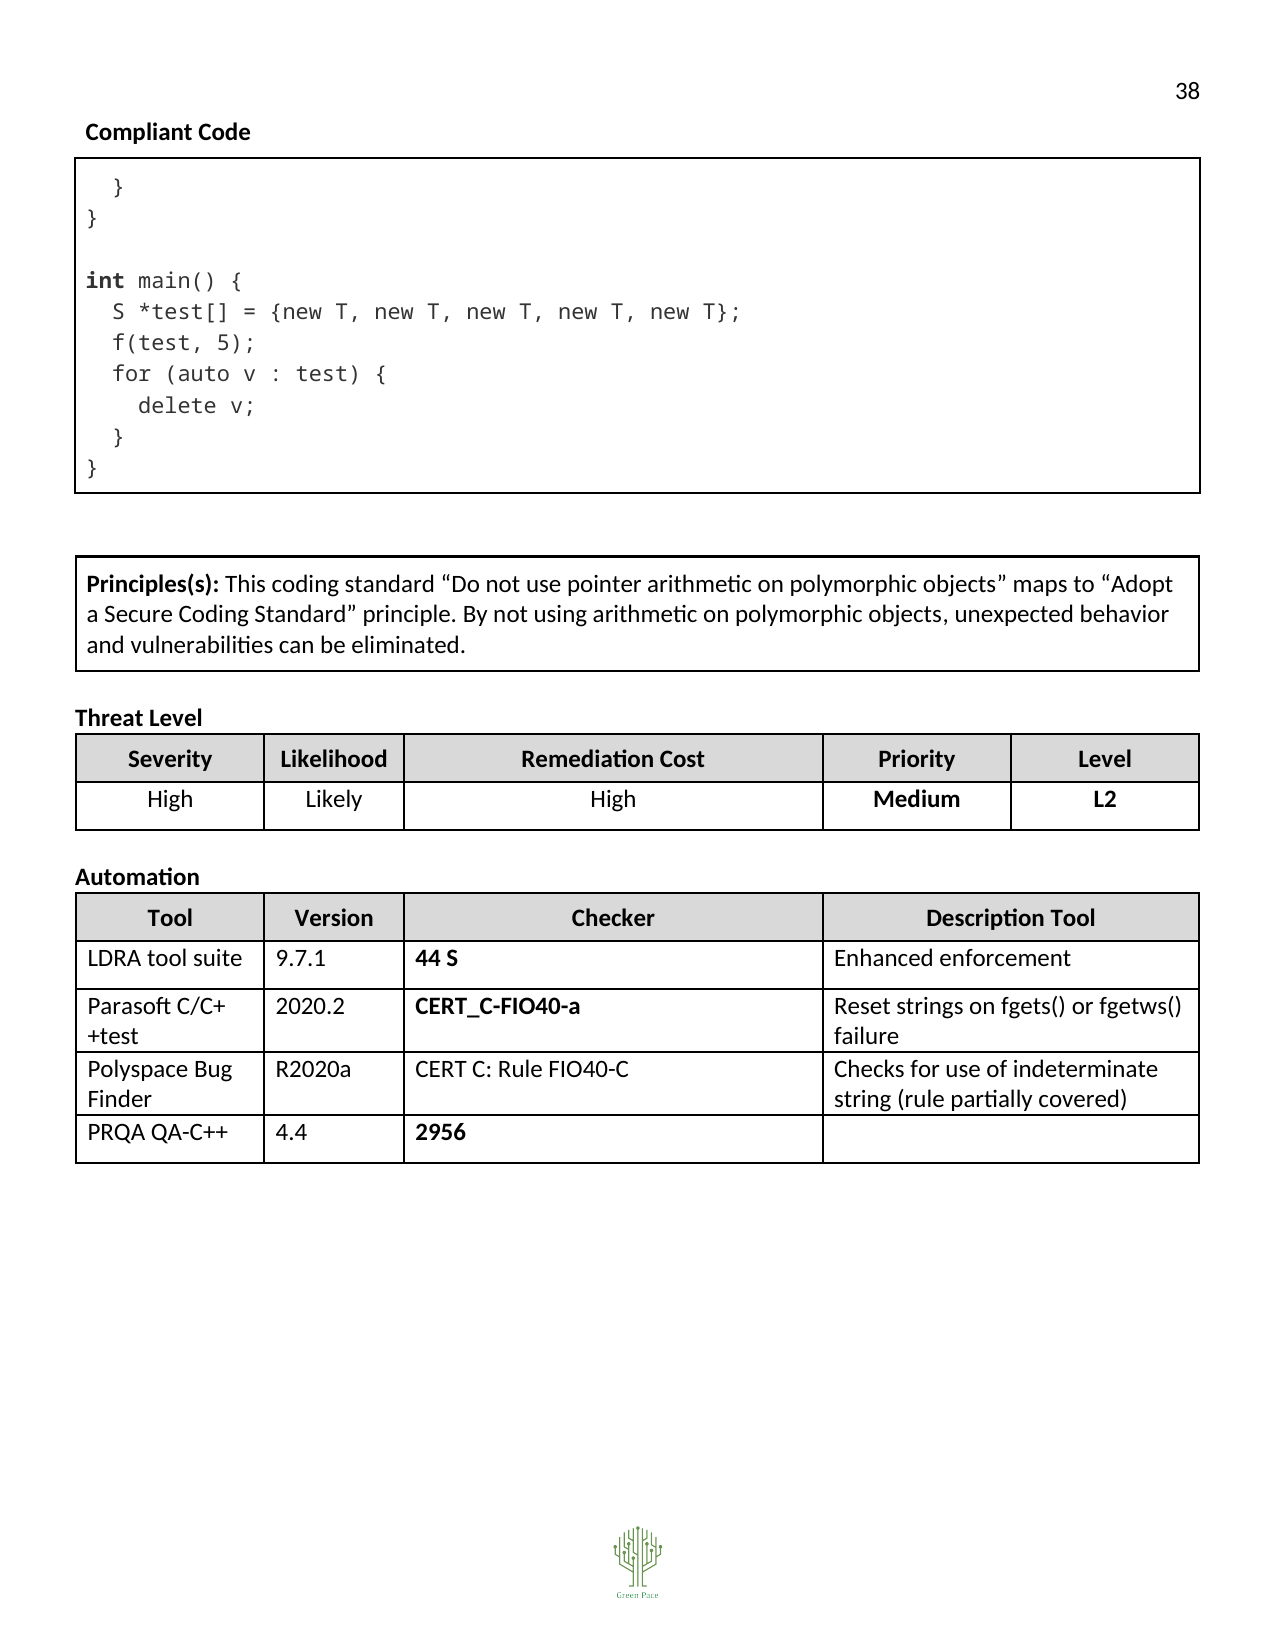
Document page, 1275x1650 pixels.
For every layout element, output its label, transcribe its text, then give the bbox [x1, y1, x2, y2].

table_cell LDRA tool suite [77, 942, 263, 988]
table_cell 4.4 [265, 1116, 403, 1162]
text Automation [75, 861, 1200, 892]
table_cell L2 [1012, 783, 1198, 829]
table_cell Parasoft C/C++test [77, 990, 263, 1051]
table_cell Polyspace Bug Finder [77, 1053, 263, 1114]
picture [605, 1521, 670, 1606]
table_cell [76, 159, 1199, 492]
table_cell [824, 1116, 1198, 1162]
table_cell Likely [265, 783, 403, 829]
table_header Description Tool [824, 894, 1198, 940]
table_header Severity [77, 735, 263, 781]
table_cell CERT_C-FIO40-a [405, 990, 822, 1051]
table_cell 2956 [405, 1116, 822, 1162]
table_cell 9.7.1 [265, 942, 403, 988]
table_cell R2020a [265, 1053, 403, 1114]
table_cell Medium [824, 783, 1010, 829]
table_cell High [405, 783, 822, 829]
table_cell Enhanced enforcement [824, 942, 1198, 988]
table_header Remediation Cost [405, 735, 822, 781]
table_header Level [1012, 735, 1198, 781]
table_cell 2020.2 [265, 990, 403, 1051]
table_cell 44 S [405, 942, 822, 988]
table_header Tool [77, 894, 263, 940]
table_header Checker [405, 894, 822, 940]
table_cell High [77, 783, 263, 829]
table_header Compliant Code [75, 106, 1200, 157]
table_header Version [265, 894, 403, 940]
table_header Principles(s): This coding standard “Do not use pointer arithmetic on polymorphic objects” maps to “Adopt a Secure Coding Standard” principle. By not using arithmetic on polymorphic objects, unexpected behavior and vulnerabilities can be eliminated. [77, 558, 1198, 670]
table_header Likelihood [265, 735, 403, 781]
table_cell CERT C: Rule FIO40-C [405, 1053, 822, 1114]
table_header Priority [824, 735, 1010, 781]
table_cell Checks for use of indeterminate string (rule partially covered) [824, 1053, 1198, 1114]
table_cell Reset strings on fgets() or fgetws() failure [824, 990, 1198, 1051]
text Threat Level [75, 702, 1200, 733]
table_cell PRQA QA-C++ [77, 1116, 263, 1162]
